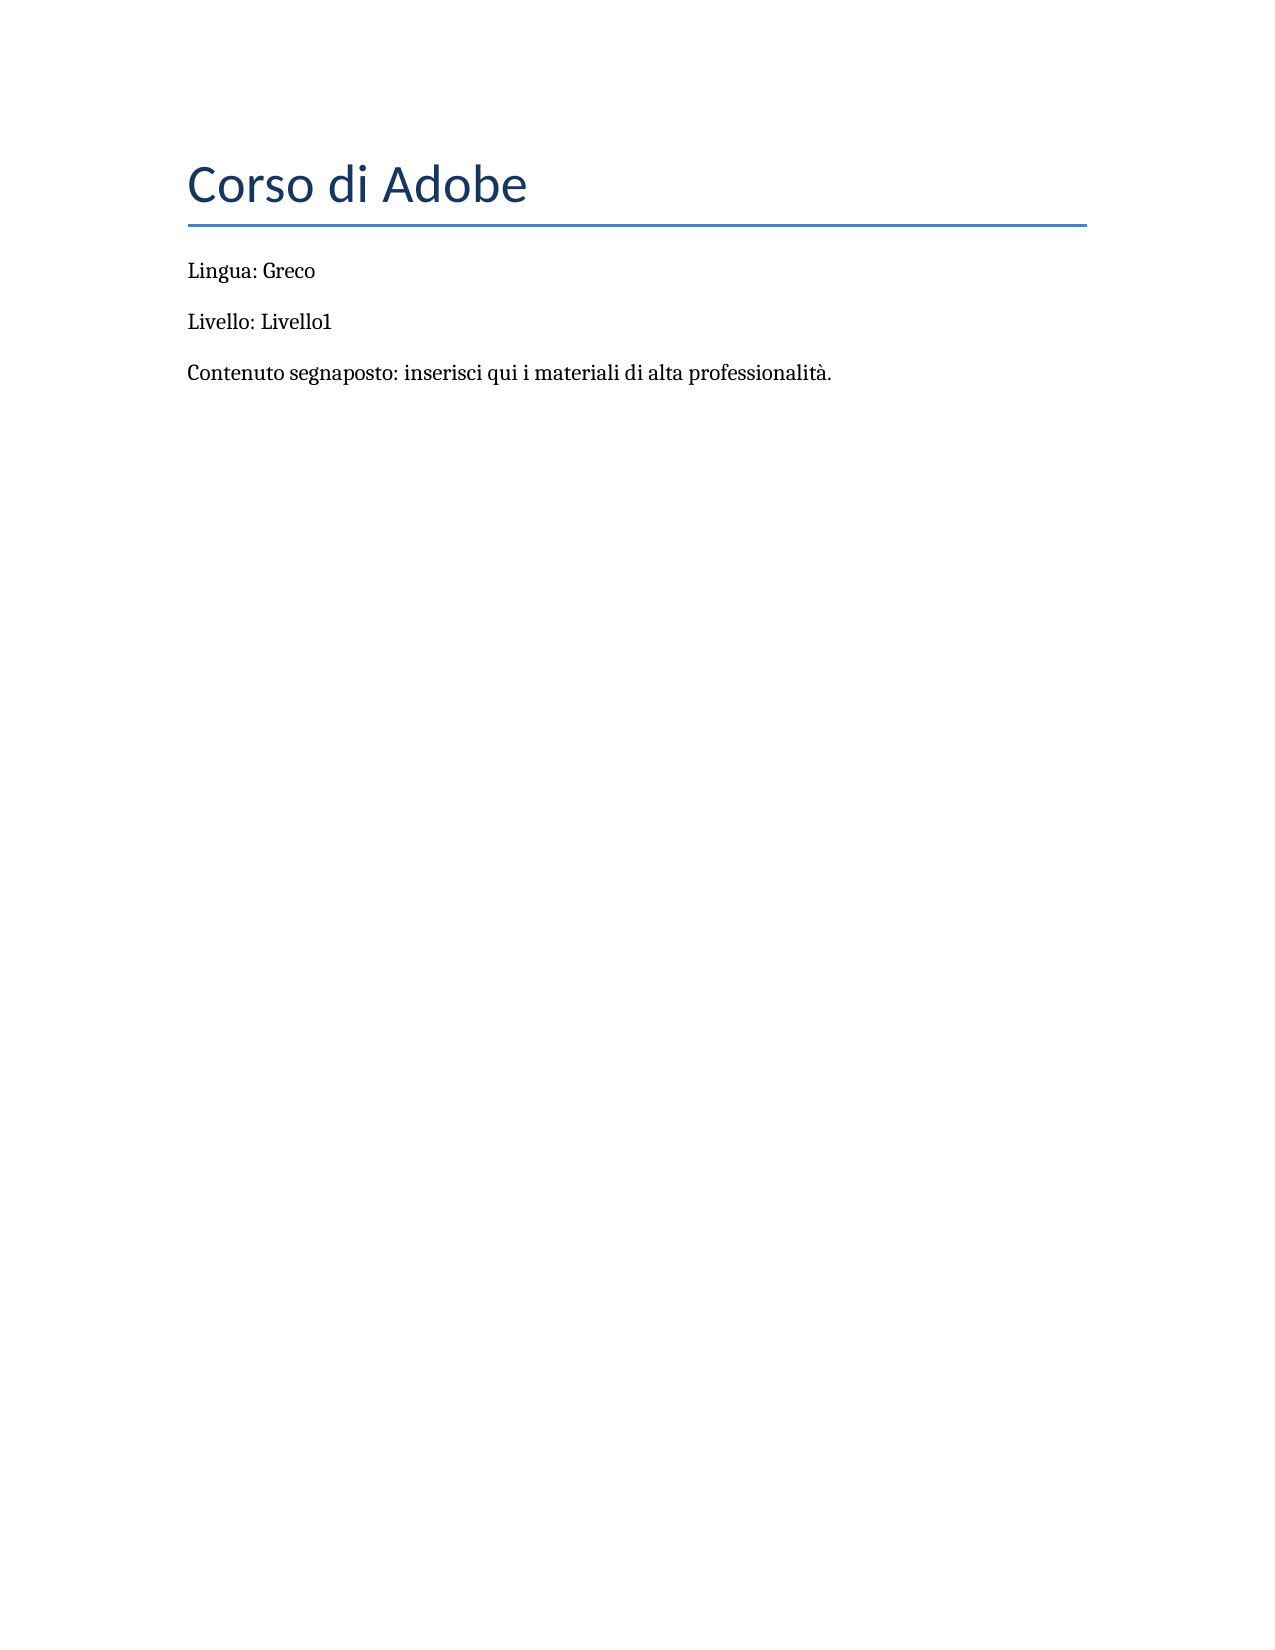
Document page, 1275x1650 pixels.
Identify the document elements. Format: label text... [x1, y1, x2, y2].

title Corso di Adobe [187, 150, 1087, 227]
text Contenuto segnaposto: inserisci qui i materiali di alta professionalità. [187, 360, 1087, 386]
text Lingua: Greco [187, 258, 1087, 284]
text Livello: Livello1 [187, 309, 1087, 335]
